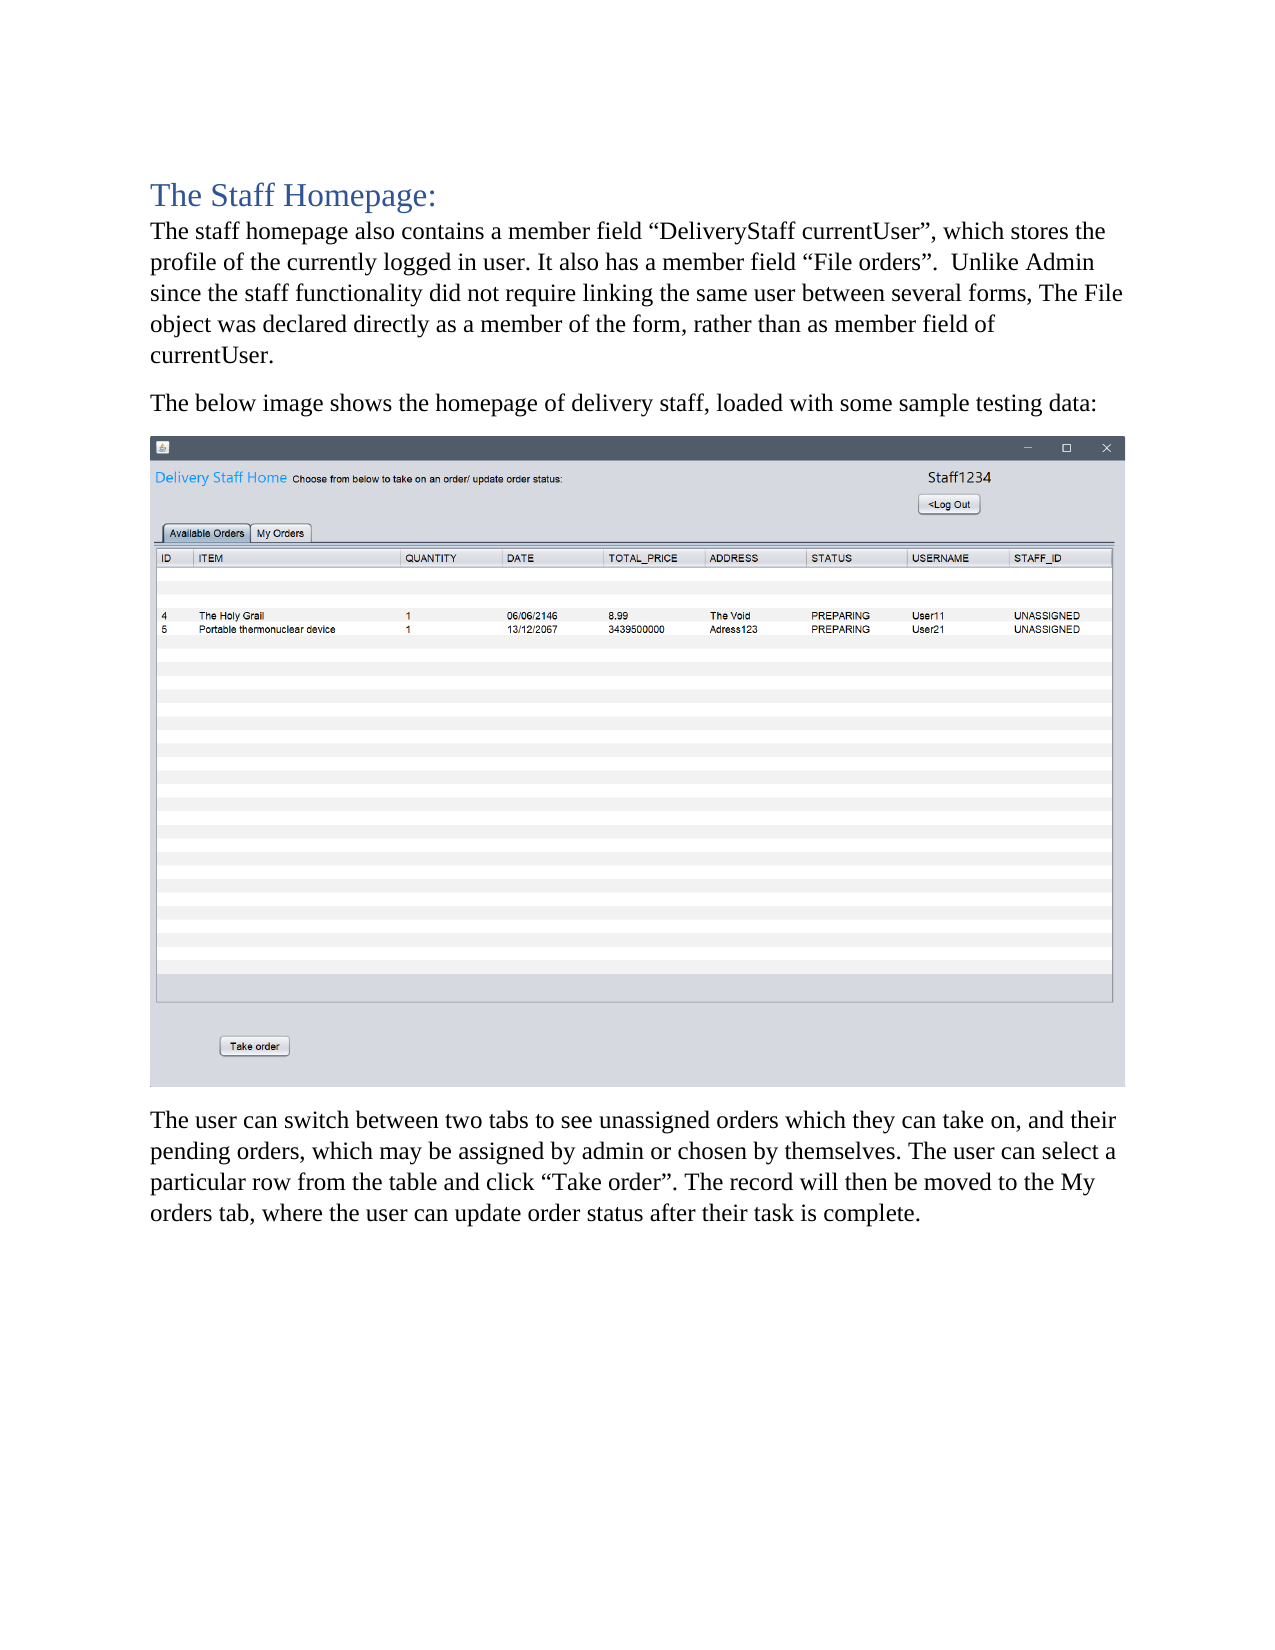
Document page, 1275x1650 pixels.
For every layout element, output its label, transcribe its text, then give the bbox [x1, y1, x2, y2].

subtitle The Staff Homepage: [150, 175, 1125, 213]
picture [150, 436, 1125, 1087]
text The below image shows the homepage of delivery staff, loaded with some sample testing data: [150, 388, 1125, 417]
text The user can switch between two tabs to see unassigned orders which they can take on, and their pending orders, which may be assigned by admin or chosen by themselves. The user can select a particular row from the table and click “Take order”. The record will then be moved to the My orders tab, where the user can update order status after their task is complete. [150, 1105, 1125, 1227]
text The staff homepage also contains a member field “DeliveryStaff currentUser”, which stores the profile of the currently logged in user. It also has a member field “File orders”. Unlike Admin since the staff functionality did not require linking the same user between several forms, The File object was declared directly as a member of the form, rather than as member field of currentUser. [150, 216, 1125, 369]
